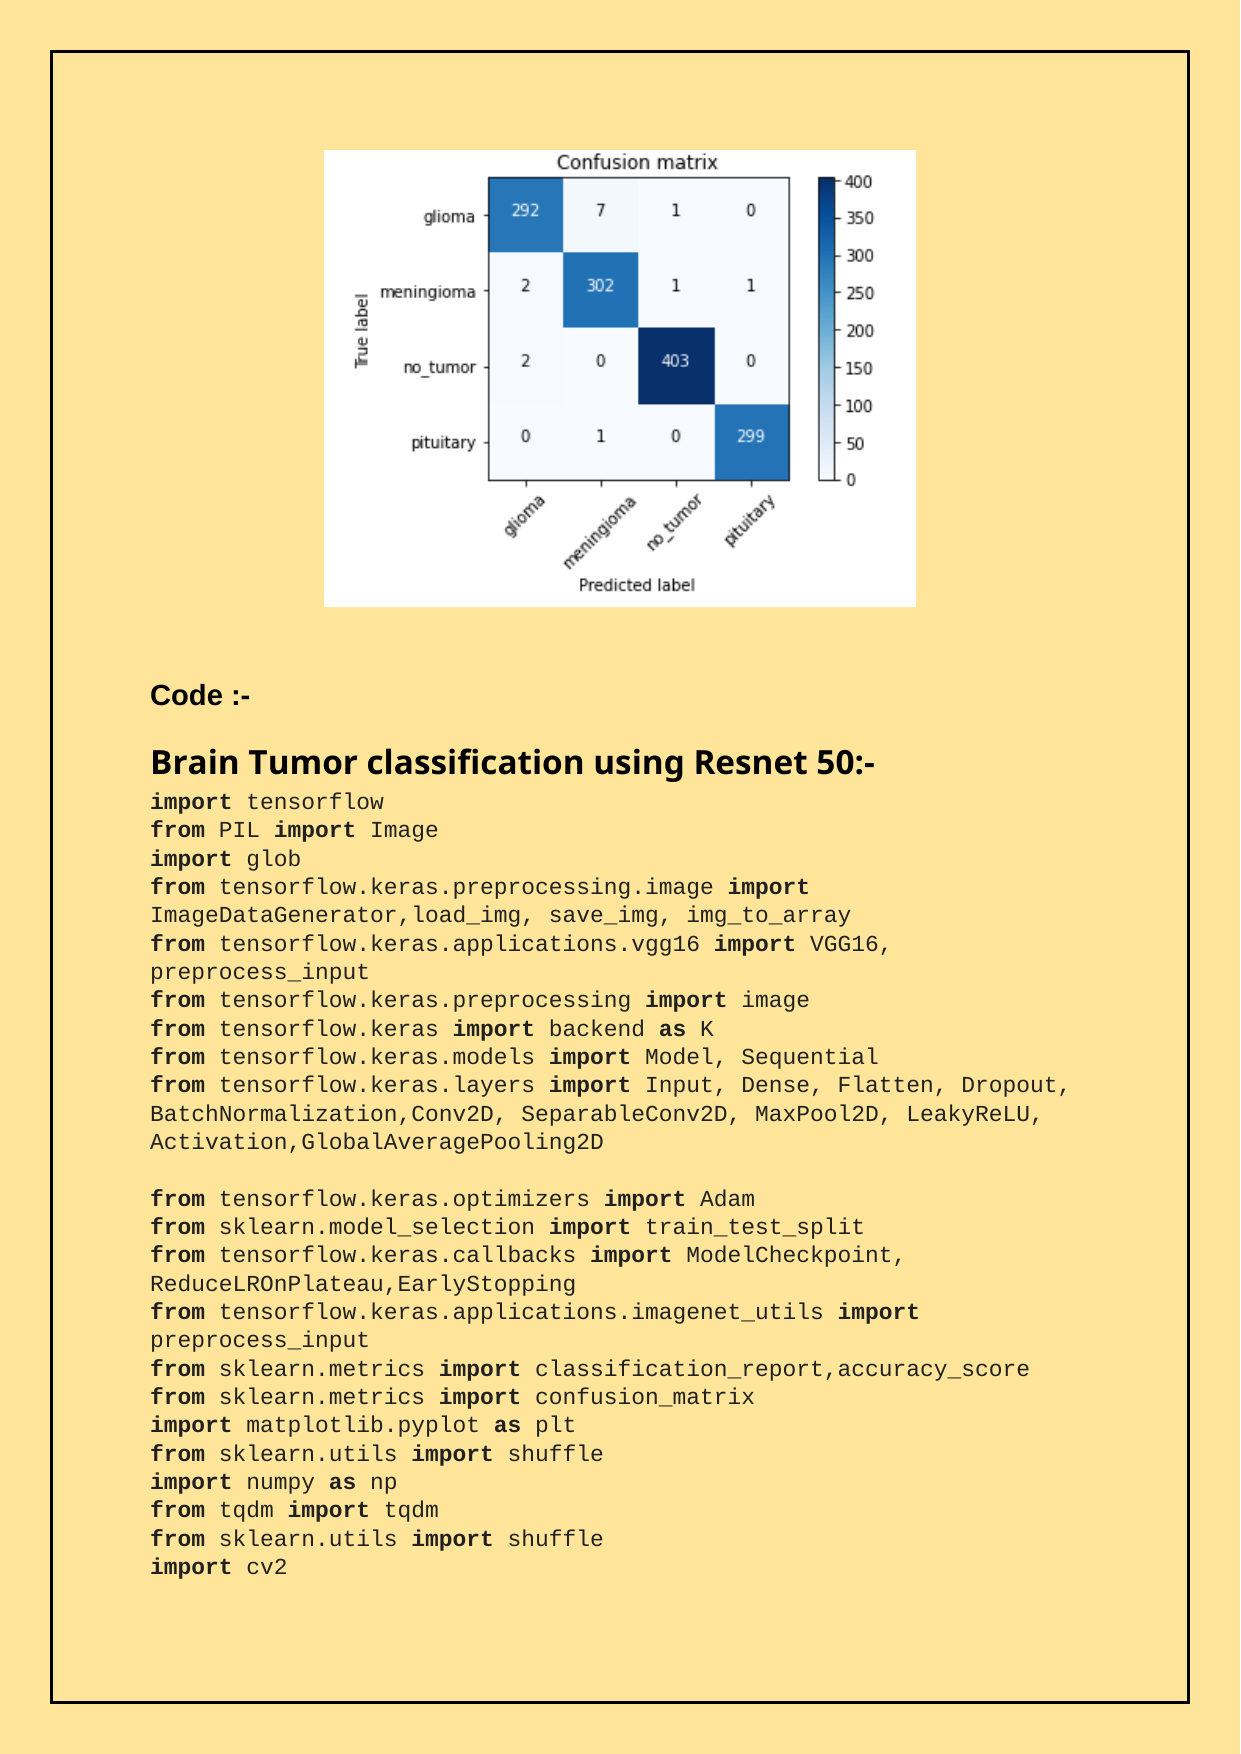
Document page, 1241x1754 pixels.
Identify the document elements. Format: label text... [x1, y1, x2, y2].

text Code :- [150, 678, 1090, 711]
text from tensorflow.keras.callbacks import ModelCheckpoint, ReduceLROnPlateau,EarlyStopping [150, 1241, 1090, 1298]
text from tensorflow.keras.models import Model, Sequential [150, 1043, 1090, 1071]
text from tqdm import tqdm [150, 1496, 1090, 1525]
text from sklearn.utils import shuffle [150, 1440, 1090, 1468]
text from tensorflow.keras.preprocessing.image import ImageDataGenerator,load_img, save_img, img_to_array [150, 873, 1090, 930]
subtitle Brain Tumor classification using Resnet 50:- [150, 739, 1090, 784]
text from sklearn.metrics import classification_report,accuracy_score [150, 1355, 1090, 1383]
text from tensorflow.keras import backend as K [150, 1015, 1090, 1043]
text from sklearn.model_selection import train_test_split [150, 1213, 1090, 1241]
text import glob [150, 845, 1090, 873]
text import cv2 [150, 1553, 1090, 1581]
text from PIL import Image [150, 816, 1090, 845]
text import matplotlib.pyplot as plt [150, 1411, 1090, 1440]
text from sklearn.metrics import confusion_matrix [150, 1383, 1090, 1411]
text from tensorflow.keras.applications.vgg16 import VGG16, preprocess_input [150, 930, 1090, 986]
text from tensorflow.keras.preprocessing import image [150, 986, 1090, 1015]
text from tensorflow.keras.layers import Input, Dense, Flatten, Dropout, BatchNormalization,Conv2D, SeparableConv2D, MaxPool2D, LeakyReLU, Activation,GlobalAveragePooling2D [150, 1071, 1090, 1156]
text from sklearn.utils import shuffle [150, 1525, 1090, 1553]
picture [324, 150, 917, 607]
text from tensorflow.keras.optimizers import Adam [150, 1185, 1090, 1213]
text from tensorflow.keras.applications.imagenet_utils import preprocess_input [150, 1298, 1090, 1355]
text import tensorflow [150, 788, 1090, 816]
text import numpy as np [150, 1468, 1090, 1496]
